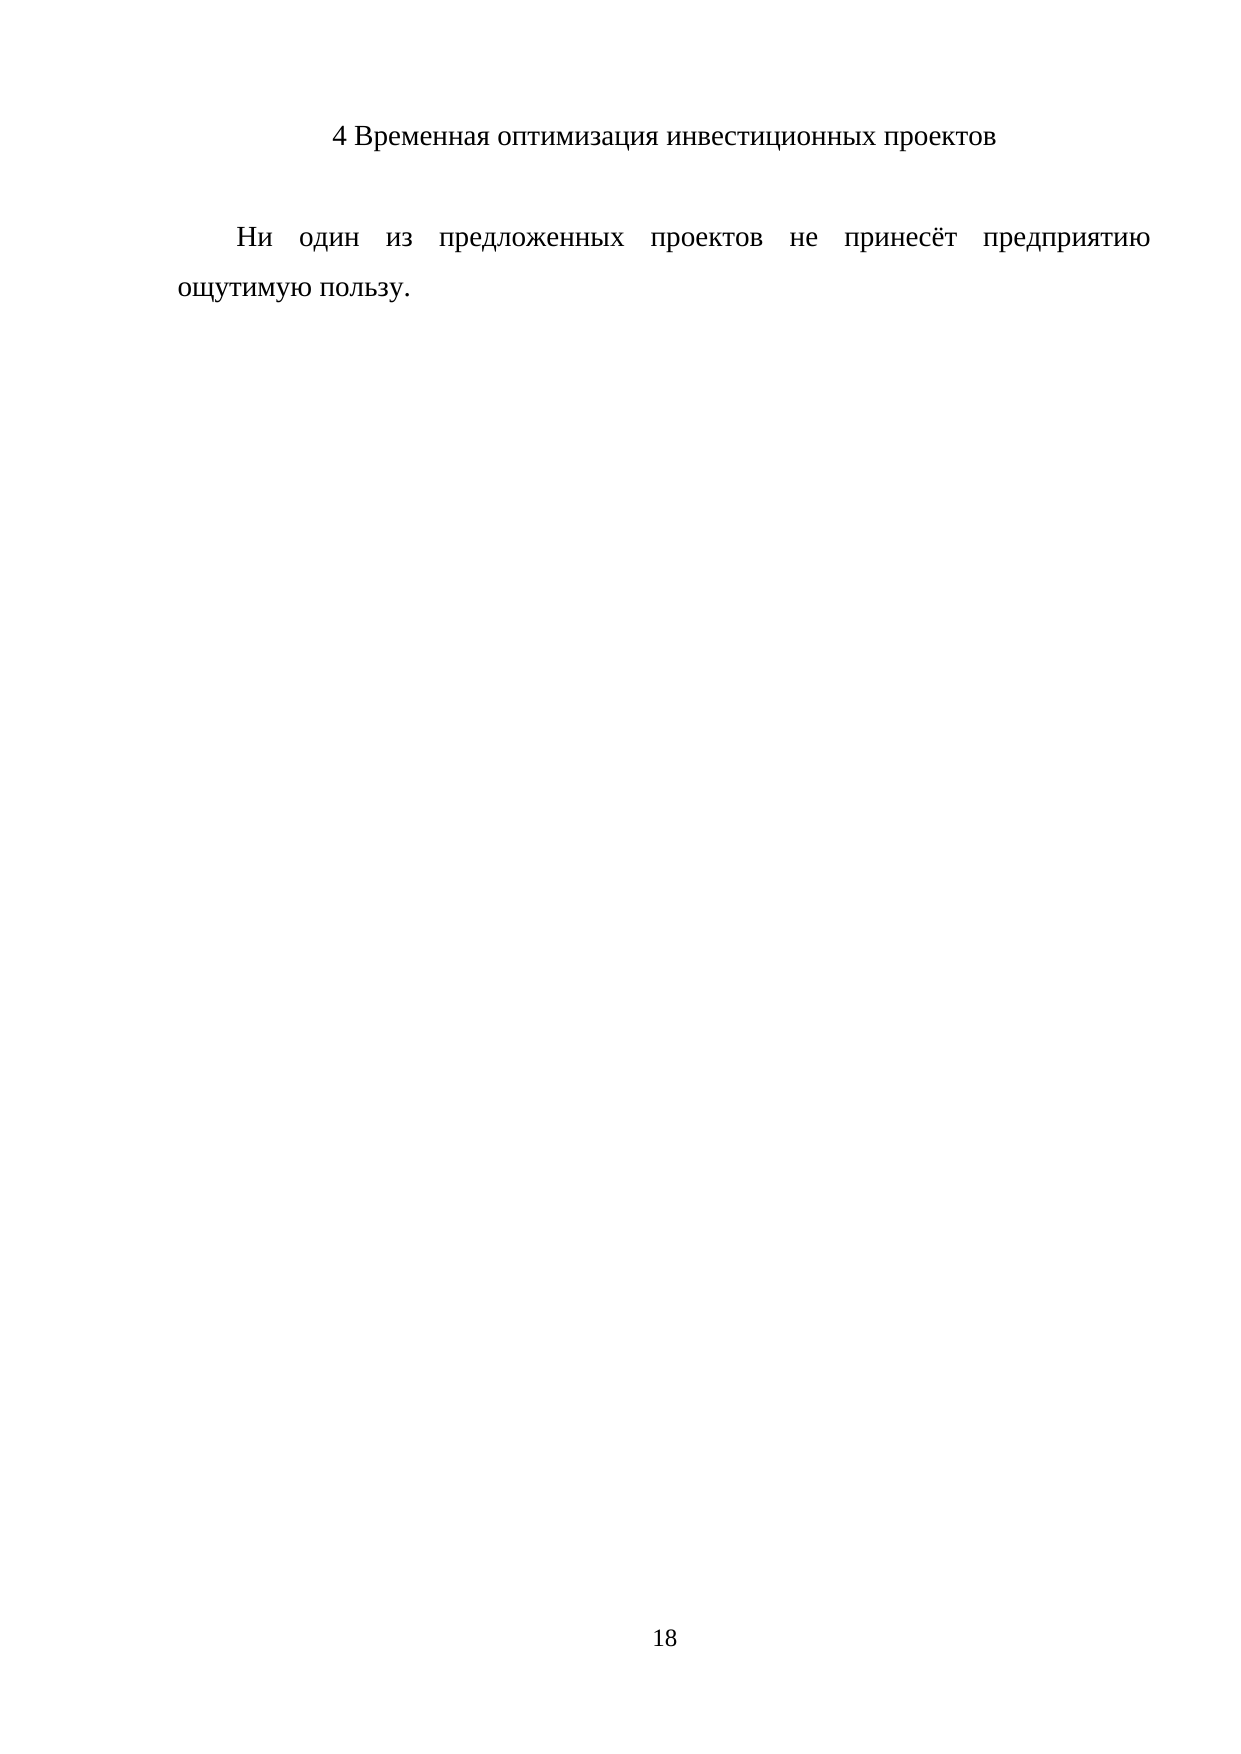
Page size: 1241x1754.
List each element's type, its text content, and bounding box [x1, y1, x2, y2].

text Ни один из предложенных проектов не принесёт предприятию ощутимую пользу. [177, 219, 1152, 303]
text 4 Временная оптимизация инвестиционных проектов [177, 118, 1152, 152]
